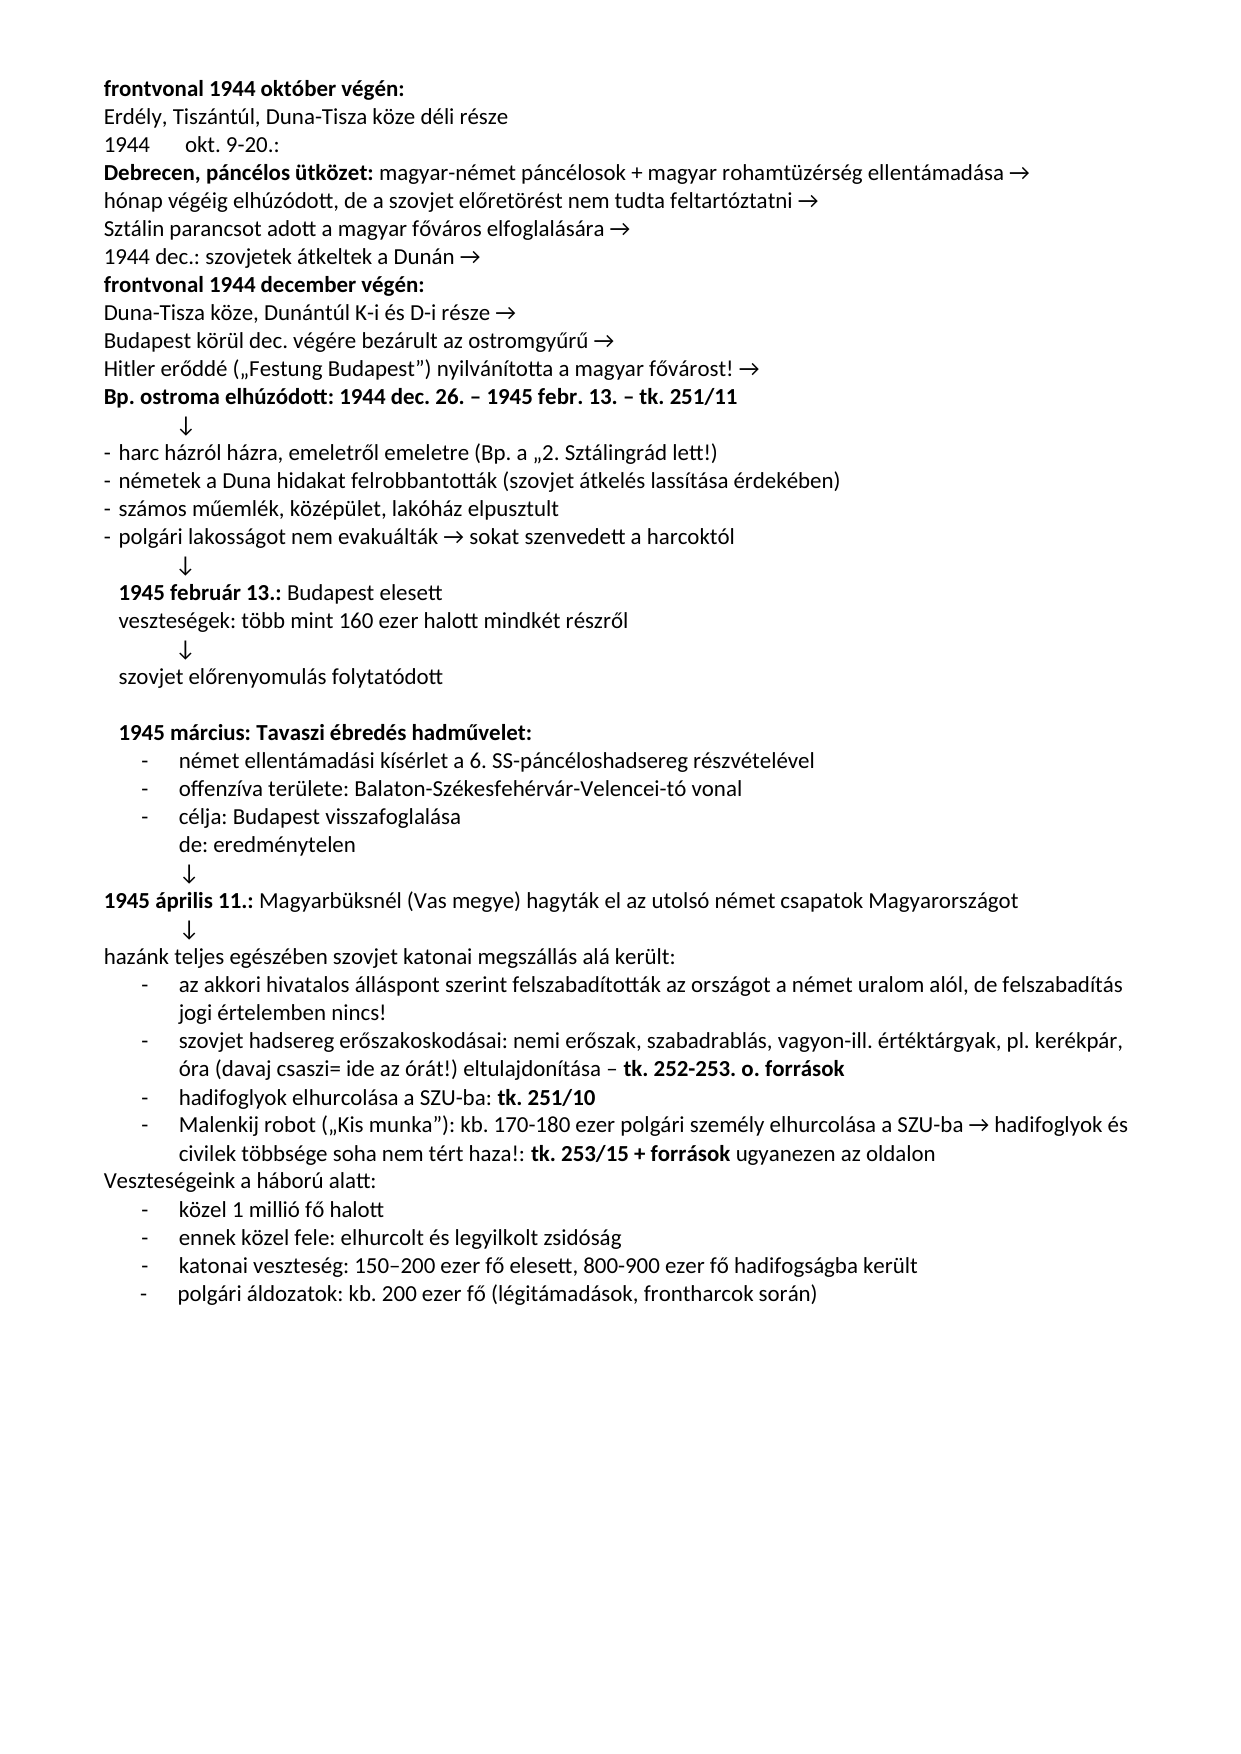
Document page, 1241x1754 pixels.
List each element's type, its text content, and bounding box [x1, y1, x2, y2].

list szovjet hadsereg erőszakoskodásai: nemi erőszak, szabadrablás, vagyon-ill. értéktárgyak, pl. kerékpár, óra (davaj csaszi= ide az órát!) eltulajdonítása – tk. 252-253. o. források [141, 1027, 1137, 1083]
list számos műemlék, középület, lakóház elpusztult [103, 494, 1137, 522]
text Budapest körül dec. végére bezárult az ostromgyűrű → [103, 326, 1137, 354]
list német ellentámadási kísérlet a 6. SS-páncéloshadsereg részvételével [141, 746, 1137, 774]
list hadifoglyok elhurcolása a SZU-ba: tk. 251/10 [141, 1083, 1137, 1111]
list okt. 9-20.: [103, 130, 1137, 158]
list 1945 március: Tavaszi ébredés hadművelet: [118, 718, 1137, 746]
text Veszteségeink a háború alatt: [103, 1167, 1137, 1195]
list frontvonal 1944 október végén: [103, 74, 1137, 102]
list szovjet előrenyomulás folytatódott [118, 662, 1137, 690]
list 1945 február 13.: Budapest elesett [118, 578, 1137, 606]
list de: eredménytelen [178, 830, 1137, 858]
list németek a Duna hidakat felrobbantották (szovjet átkelés lassítása érdekében) [103, 466, 1137, 494]
list ↓ [178, 914, 1137, 942]
list célja: Budapest visszafoglalása [141, 802, 1137, 830]
text 1945 április 11.: Magyarbüksnél (Vas megye) hagyták el az utolsó német csapatok Magyarországot [103, 886, 1137, 914]
text Hitler erőddé („Festung Budapest”) nyilvánította a magyar fővárost! → [103, 354, 1137, 382]
list polgári áldozatok: kb. 200 ezer fő (légitámadások, frontharcok során) [140, 1279, 1137, 1307]
list ↓ [118, 550, 1137, 578]
list közel 1 millió fő halott [141, 1195, 1137, 1223]
list polgári lakosságot nem evakuálták → sokat szenvedett a harcoktól [103, 522, 1137, 550]
text Debrecen, páncélos ütközet: magyar-német páncélosok + magyar rohamtüzérség ellentámadása → [103, 158, 1137, 186]
list ↓ [178, 858, 1137, 886]
text ↓ [103, 410, 1137, 438]
list az akkori hivatalos álláspont szerint felszabadították az országot a német uralom alól, de felszabadítás jogi értelemben nincs! [141, 971, 1137, 1027]
list katonai veszteség: 150–200 ezer fő elesett, 800-900 ezer fő hadifogságba került [141, 1251, 1137, 1279]
list ennek közel fele: elhurcolt és legyilkolt zsidóság [141, 1223, 1137, 1251]
text Sztálin parancsot adott a magyar főváros elfoglalására → [103, 214, 1137, 242]
text hazánk teljes egészében szovjet katonai megszállás alá került: [103, 942, 1137, 971]
text Duna-Tisza köze, Dunántúl K-i és D-i része → [103, 298, 1137, 326]
list Malenkij robot („Kis munka”): kb. 170-180 ezer polgári személy elhurcolása a SZU-ba → hadifoglyok és civilek többsége soha nem tért haza!: tk. 253/15 + források ugyanezen az oldalon [141, 1111, 1137, 1167]
list veszteségek: több mint 160 ezer halott mindkét részről [118, 606, 1137, 634]
text Bp. ostroma elhúzódott: 1944 dec. 26. – 1945 febr. 13. – tk. 251/11 [103, 382, 1137, 410]
text hónap végéig elhúzódott, de a szovjet előretörést nem tudta feltartóztatni → [103, 186, 1137, 214]
list Erdély, Tiszántúl, Duna-Tisza köze déli része [103, 102, 1137, 130]
list ↓ [118, 634, 1137, 662]
text 1944 dec.: szovjetek átkeltek a Dunán → [103, 242, 1137, 270]
list offenzíva területe: Balaton-Székesfehérvár-Velencei-tó vonal [141, 774, 1137, 802]
text frontvonal 1944 december végén: [103, 270, 1137, 298]
list harc házról házra, emeletről emeletre (Bp. a „2. Sztálingrád lett!) [103, 438, 1137, 466]
